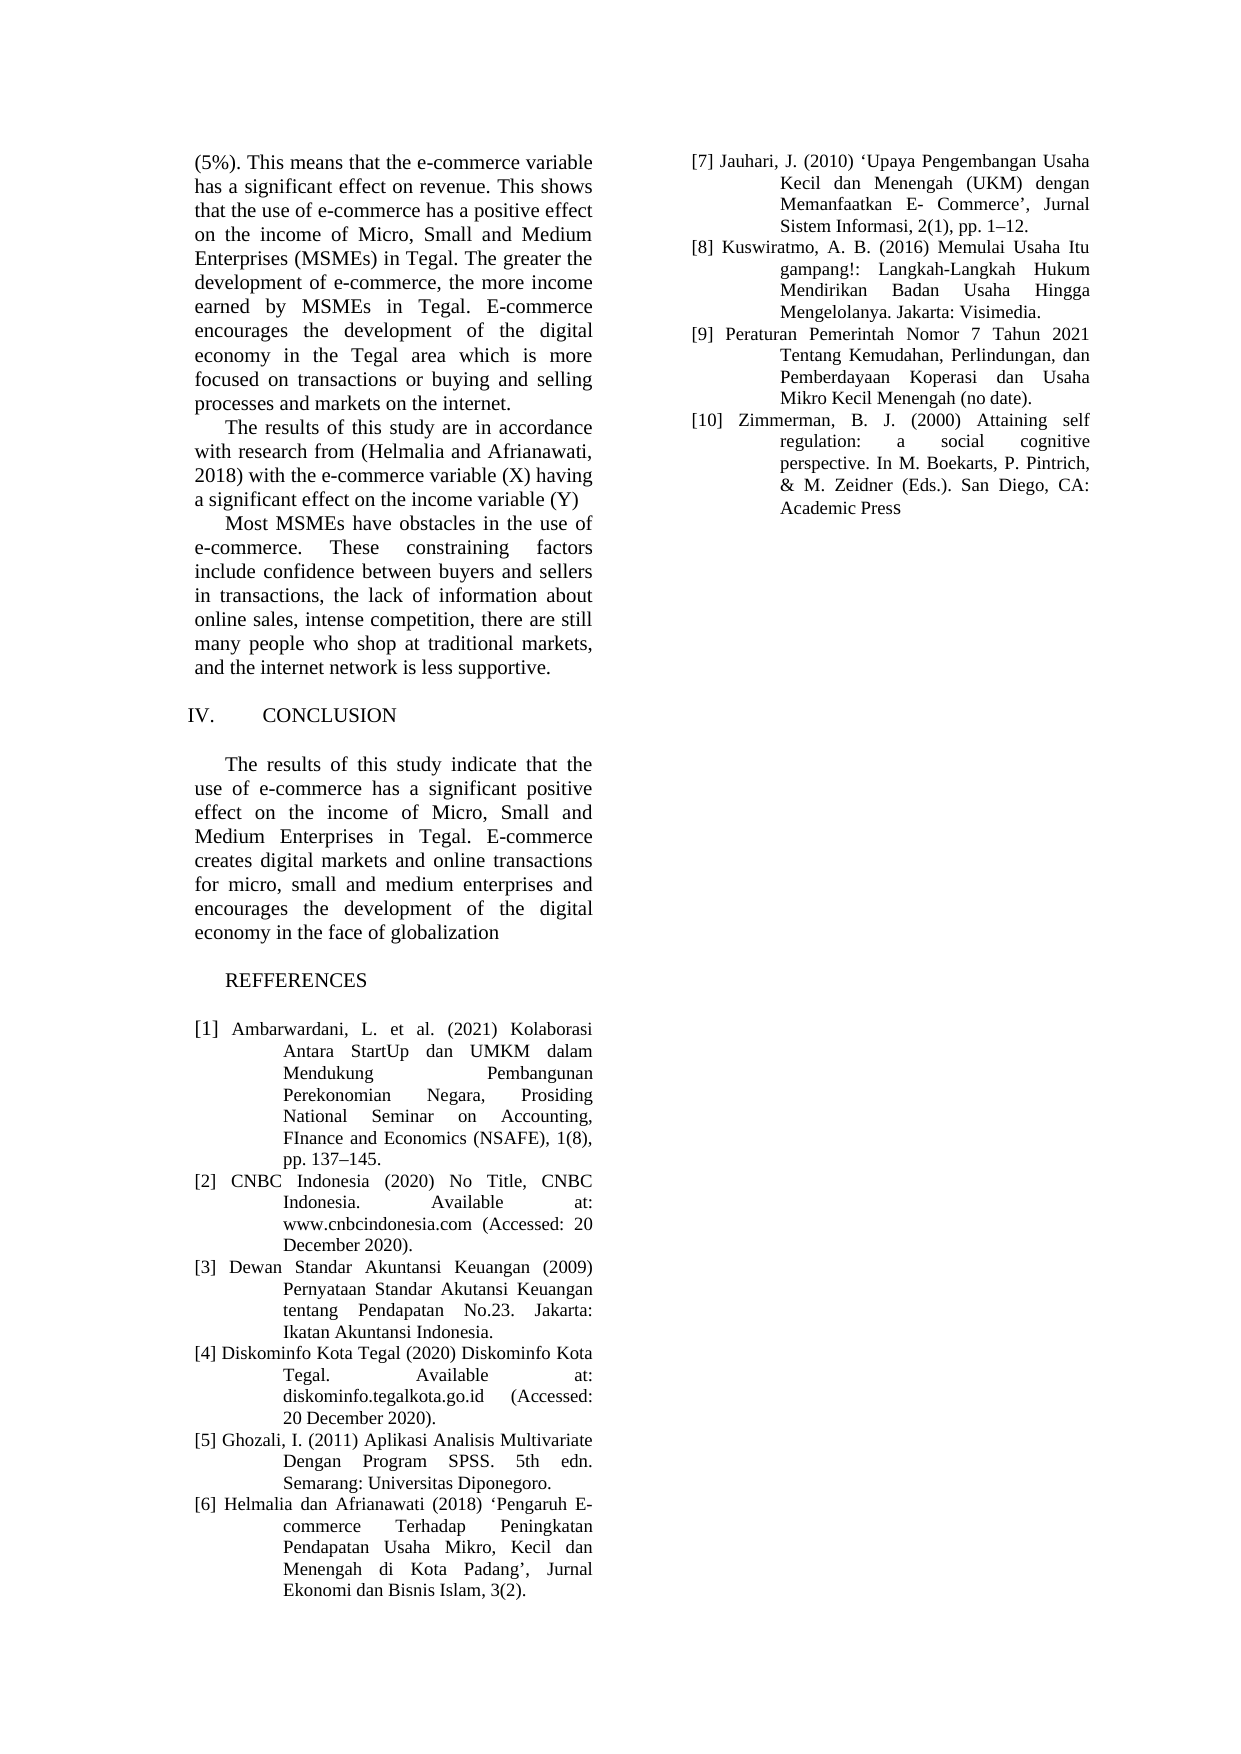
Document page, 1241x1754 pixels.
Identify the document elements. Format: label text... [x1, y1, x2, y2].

text [8] Kuswiratmo, A. B. (2016) Memulai Usaha Itu gampang!: Langkah-Langkah Hukum Mendirikan Badan Usaha Hingga Mengelolanya. Jakarta: Visimedia. [691, 236, 1090, 322]
text The results of this study are in accordance with research from (Helmalia and Afrianawati, 2018) with the e-commerce variable (X) having a significant effect on the income variable (Y) [194, 415, 593, 511]
list CONCLUSION [187, 703, 593, 727]
text [10] Zimmerman, B. J. (2000) Attaining self regulation: a social cognitive perspective. In M. Boekarts, P. Pintrich, & M. Zeidner (Eds.). San Diego, CA: Academic Press [691, 409, 1090, 519]
text [1] Ambarwardani, L. et al. (2021) Kolaborasi Antara StartUp dan UMKM dalam Mendukung Pembangunan Perekonomian Negara, Prosiding National Seminar on Accounting, FInance and Economics (NSAFE), 1(8), pp. 137–145. [194, 1016, 593, 1170]
text [2] CNBC Indonesia (2020) No Title, CNBC Indonesia. Available at: www.cnbcindonesia.com (Accessed: 20 December 2020). [194, 1170, 593, 1256]
text [9] Peraturan Pemerintah Nomor 7 Tahun 2021 Tentang Kemudahan, Perlindungan, dan Pemberdayaan Koperasi dan Usaha Mikro Kecil Menengah (no date). [691, 322, 1090, 409]
text [4] Diskominfo Kota Tegal (2020) Diskominfo Kota Tegal. Available at: diskominfo.tegalkota.go.id (Accessed: 20 December 2020). [194, 1342, 593, 1428]
text REFFERENCES [194, 968, 593, 992]
text Most MSMEs have obstacles in the use of e-commerce. These constraining factors include confidence between buyers and sellers in transactions, the lack of information about online sales, intense competition, there are still many people who shop at traditional markets, and the internet network is less supportive. [194, 511, 593, 679]
text [7] Jauhari, J. (2010) ‘Upaya Pengembangan Usaha Kecil dan Menengah (UKM) dengan Memanfaatkan E- Commerce’, Jurnal Sistem Informasi, 2(1), pp. 1–12. [691, 150, 1090, 236]
text [6] Helmalia dan Afrianawati (2018) ‘Pengaruh E-commerce Terhadap Peningkatan Pendapatan Usaha Mikro, Kecil dan Menengah di Kota Padang’, Jurnal Ekonomi dan Bisnis Islam, 3(2). [194, 1493, 593, 1601]
text The results of this study indicate that the use of e-commerce has a significant positive effect on the income of Micro, Small and Medium Enterprises in Tegal. E-commerce creates digital markets and online transactions for micro, small and medium enterprises and encourages the development of the digital economy in the face of globalization [194, 752, 593, 944]
text [5] Ghozali, I. (2011) Aplikasi Analisis Multivariate Dengan Program SPSS. 5th edn. Semarang: Universitas Diponegoro. [194, 1428, 593, 1493]
text [3] Dewan Standar Akuntansi Keuangan (2009) Pernyataan Standar Akutansi Keuangan tentang Pendapatan No.23. Jakarta: Ikatan Akuntansi Indonesia. [194, 1256, 593, 1342]
